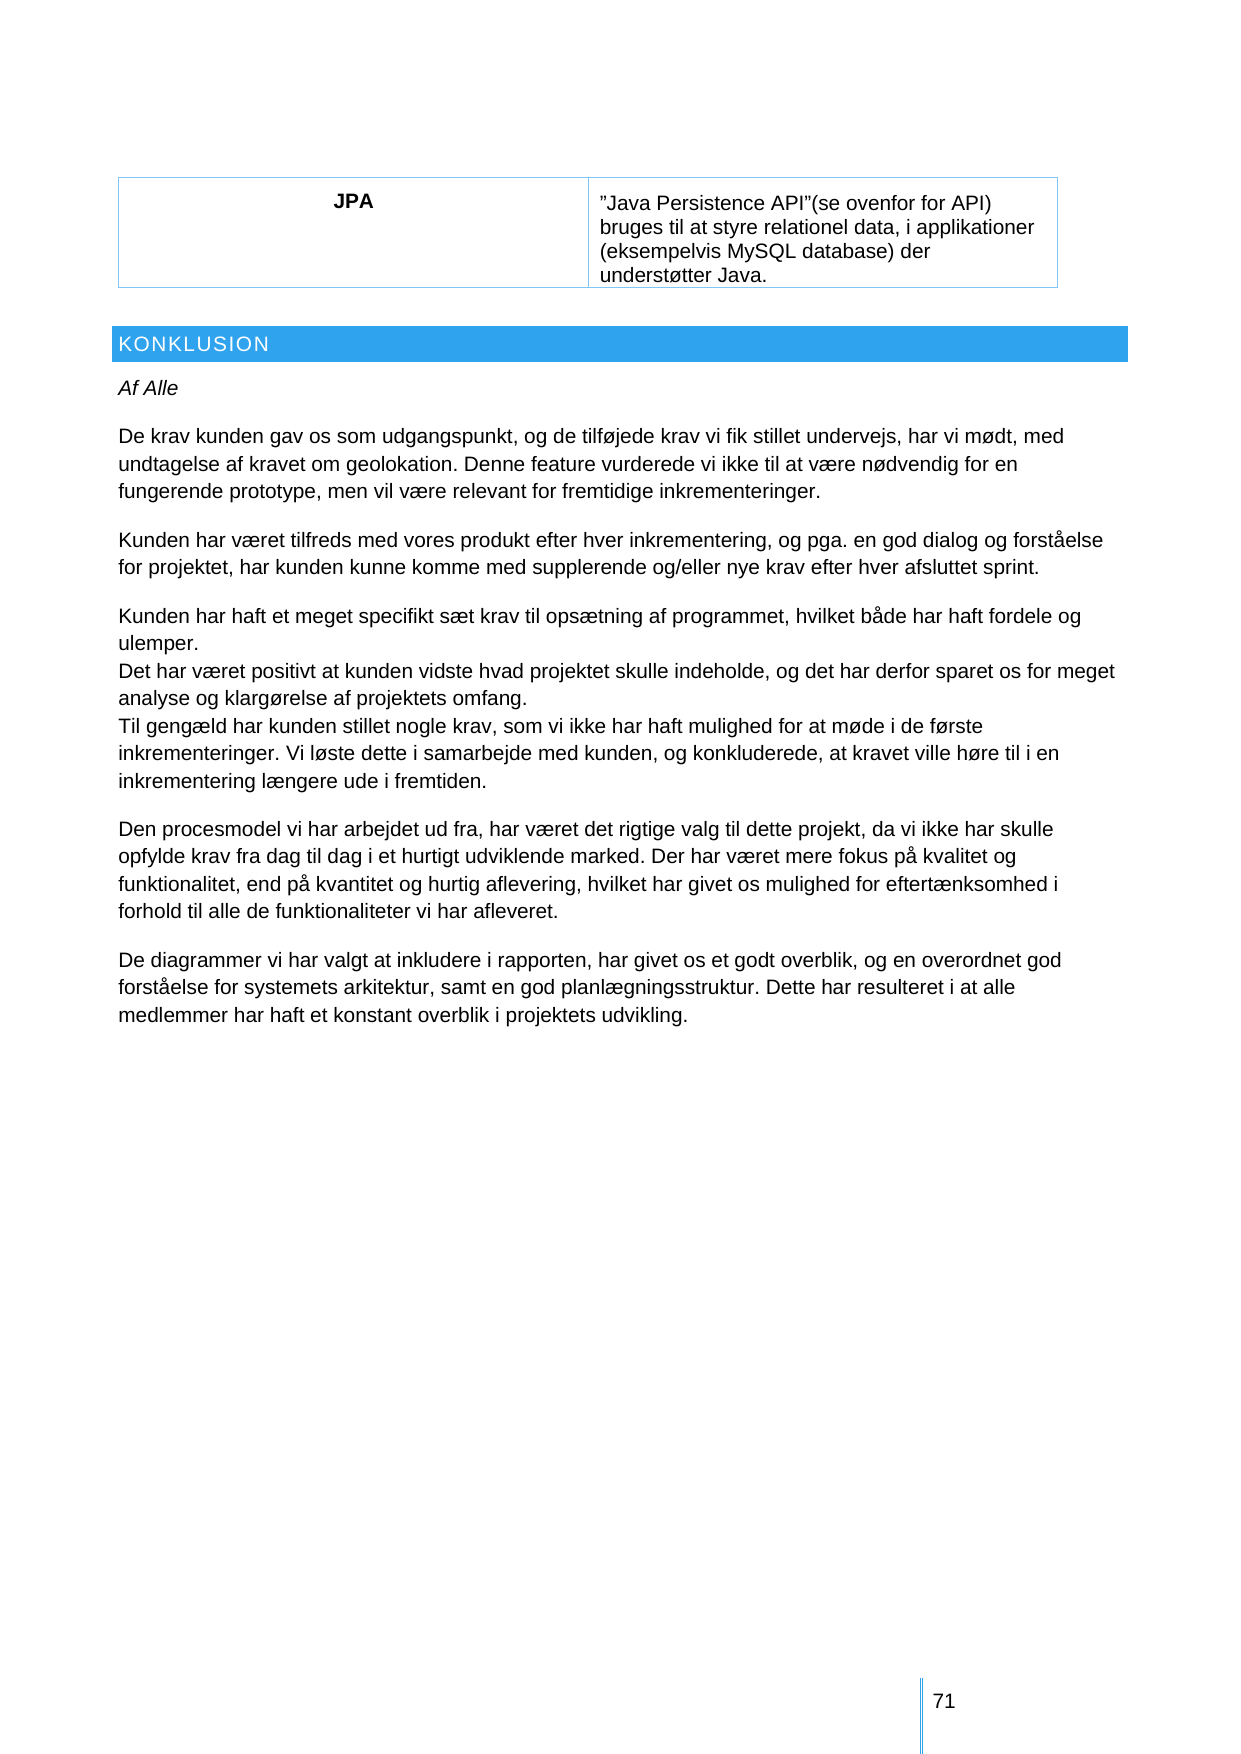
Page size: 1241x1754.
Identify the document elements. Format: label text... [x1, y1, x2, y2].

text Af Alle [118, 376, 1122, 400]
subtitle Konklusion [118, 332, 1122, 356]
text De diagrammer vi har valgt at inkludere i rapporten, har givet os et godt overblik, og en overordnet god forståelse for systemets arkitektur, samt en god planlægningsstruktur. Dette har resulteret i at alle medlemmer har haft et konstant overblik i projektets udvikling. [118, 948, 1122, 1027]
text Den procesmodel vi har arbejdet ud fra, har været det rigtige valg til dette projekt, da vi ikke har skulle opfylde krav fra dag til dag i et hurtigt udviklende marked. Der har været mere fokus på kvalitet og funktionalitet, end på kvantitet og hurtig aflevering, hvilket har givet os mulighed for eftertænksomhed i forhold til alle de funktionaliteter vi har afleveret. [118, 817, 1122, 923]
table_cell JPA [119, 178, 588, 287]
text Kunden har haft et meget specifikt sæt krav til opsætning af programmet, hvilket både har haft fordele og ulemper. Det har været positivt at kunden vidste hvad projektet skulle indeholde, og det har derfor sparet os for meget analyse og klargørelse af projektets omfang. Til gengæld har kunden stillet nogle krav, som vi ikke har haft mulighed for at møde i de første inkrementeringer. Vi løste dette i samarbejde med kunden, og konkluderede, at kravet ville høre til i en inkrementering længere ude i fremtiden. [118, 603, 1122, 792]
table_cell ”Java Persistence API”(se ovenfor for API) bruges til at styre relationel data, i applikationer (eksempelvis MySQL database) der understøtter Java. [589, 178, 1057, 287]
text De krav kunden gav os som udgangspunkt, og de tilføjede krav vi fik stillet undervejs, har vi mødt, med undtagelse af kravet om geolokation. Denne feature vurderede vi ikke til at være nødvendig for en fungerende prototype, men vil være relevant for fremtidige inkrementeringer. [118, 424, 1122, 503]
text Kunden har været tilfreds med vores produkt efter hver inkrementering, og pga. en god dialog og forståelse for projektet, har kunden kunne komme med supplerende og/eller nye krav efter hver afsluttet sprint. [118, 528, 1122, 579]
